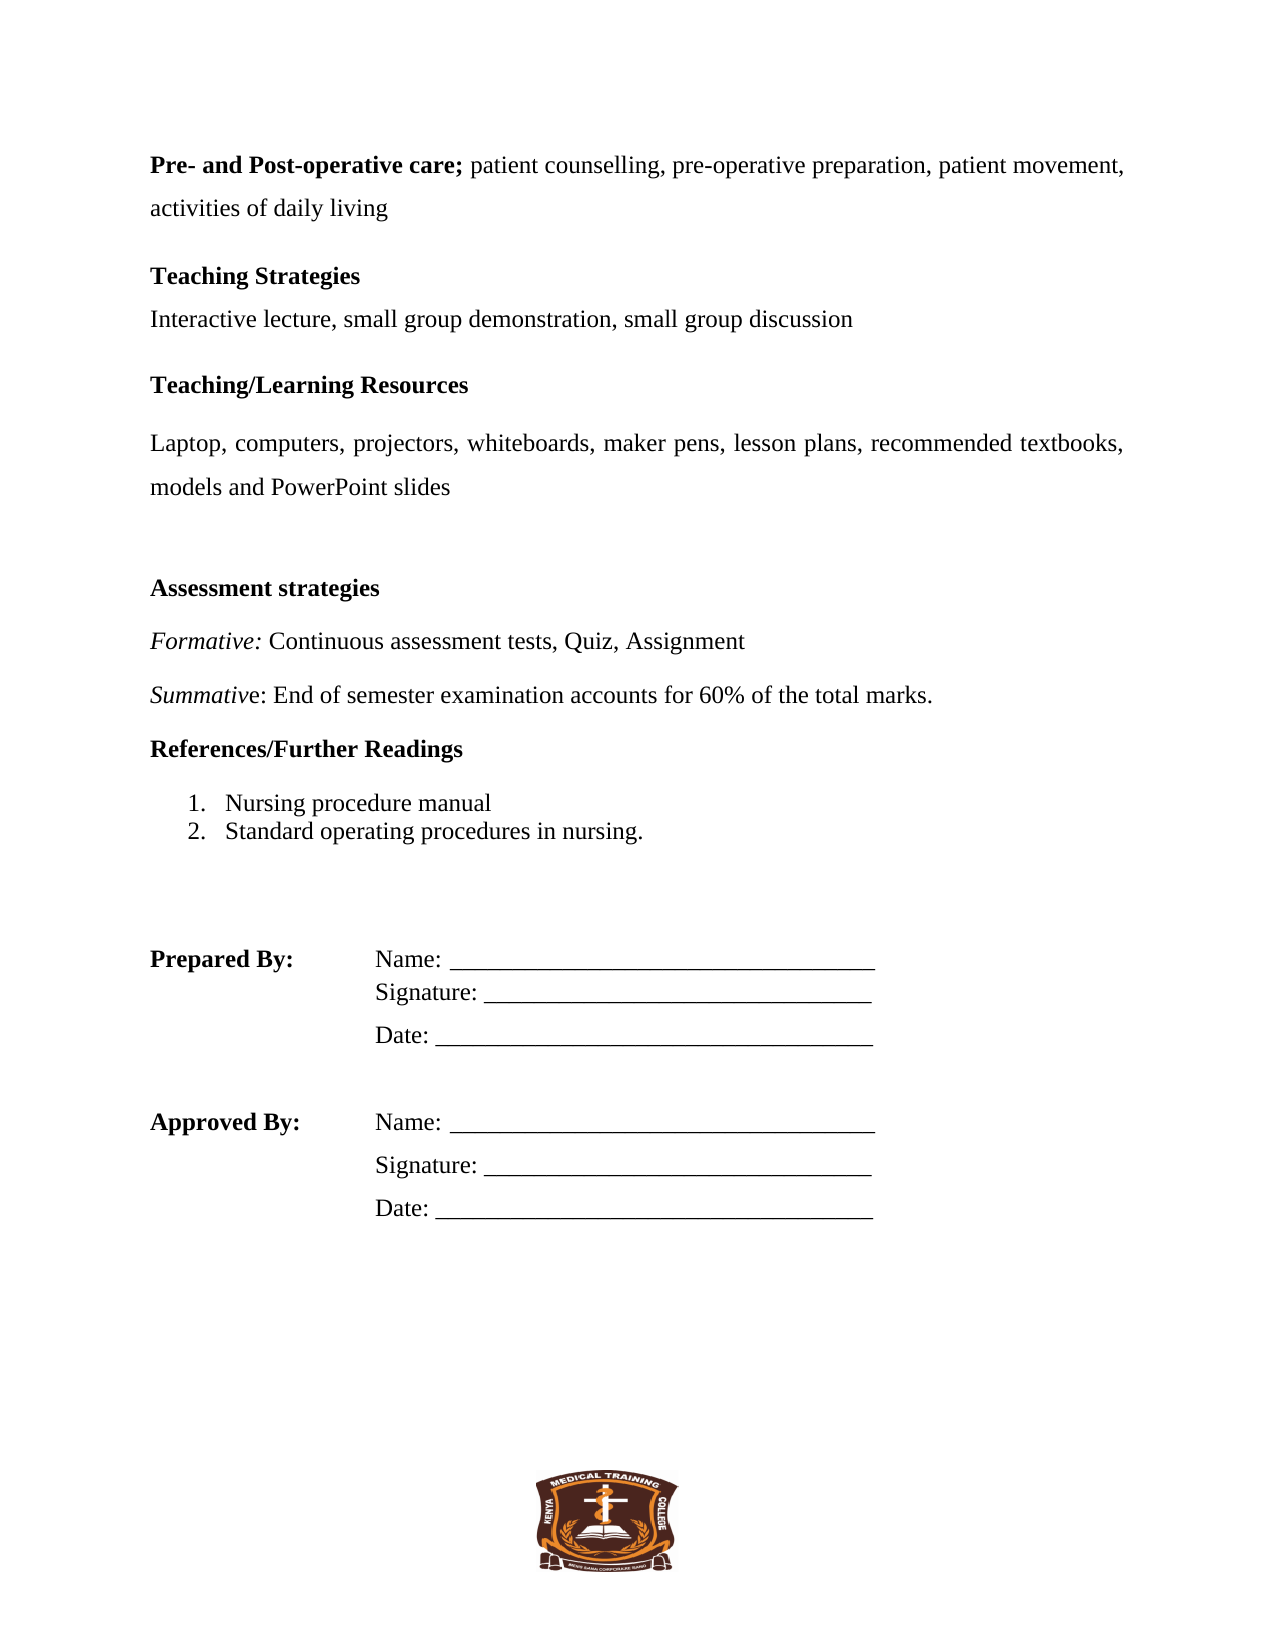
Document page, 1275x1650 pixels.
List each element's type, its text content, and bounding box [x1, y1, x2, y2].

text Date: ___________________________________ [150, 1020, 1125, 1049]
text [150, 150, 1125, 222]
text Signature: _______________________________ [150, 977, 1125, 1006]
text Prepared By: Name: __________________________________ [150, 944, 1125, 973]
text Signature: _______________________________ [150, 1150, 1125, 1178]
list Nursing procedure manual [187, 788, 1125, 816]
text Teaching/Learning Resources [150, 370, 1125, 399]
picture [536, 1470, 679, 1572]
text Teaching Strategies [150, 261, 1125, 290]
text Assessment strategies [150, 573, 1125, 601]
text Formative: Continuous assessment tests, Quiz, Assignment [150, 626, 1125, 655]
text Laptop, computers, projectors, whiteboards, maker pens, lesson plans, recommended textbooks, models and PowerPoint slides [150, 428, 1125, 500]
text Approved By: Name: __________________________________ [150, 1107, 1125, 1135]
text Date: ___________________________________ [150, 1193, 1125, 1222]
text Interactive lecture, small group demonstration, small group discussion [150, 304, 1125, 333]
list Standard operating procedures in nursing. [187, 816, 1125, 845]
text Summative: End of semester examination accounts for 60% of the total marks. [150, 680, 1125, 709]
text References/Further Readings [150, 734, 1125, 763]
